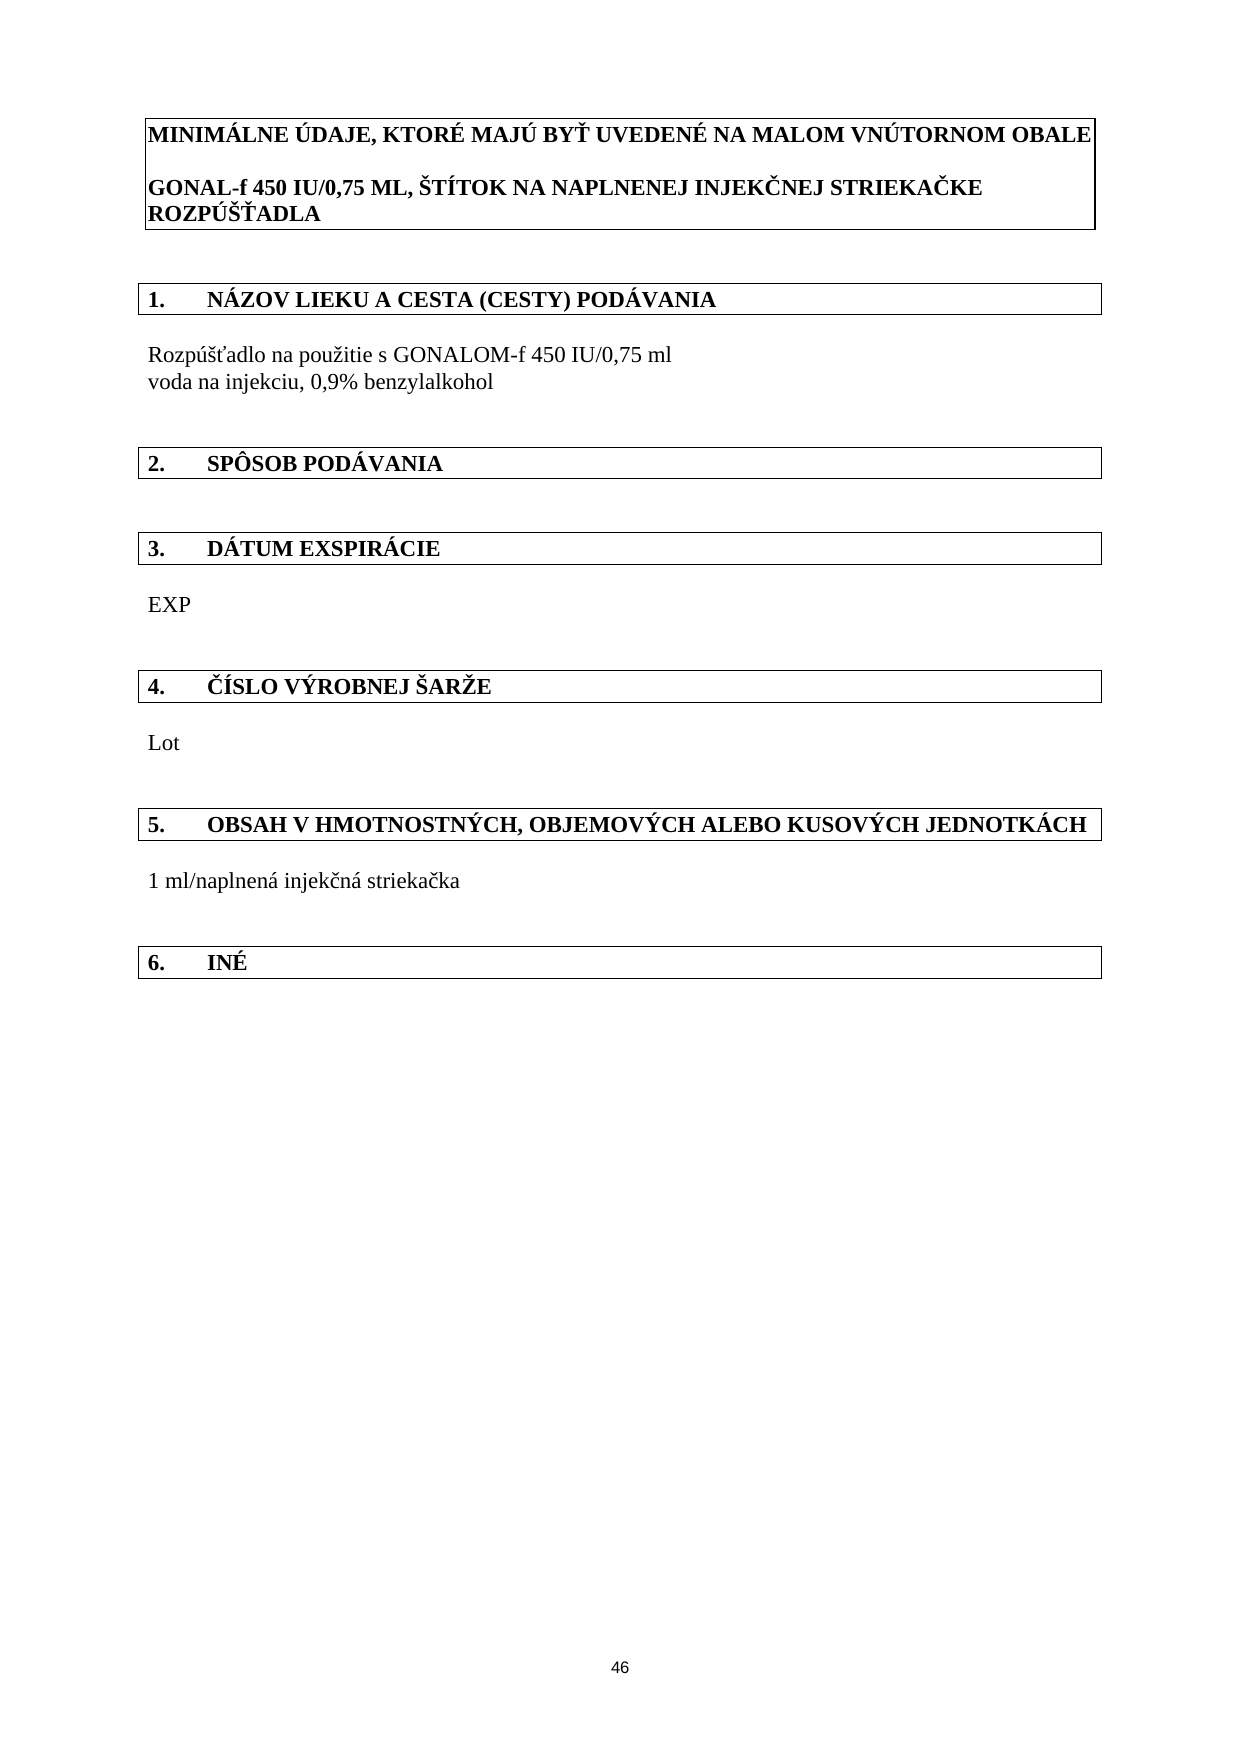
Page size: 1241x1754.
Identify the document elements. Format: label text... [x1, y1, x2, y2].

text EXP [148, 591, 1092, 617]
text MINIMÁLNE ÚDAJE, KTORÉ MAJÚ BYŤ UVEDENÉ NA MALOM VNÚTORNOM OBALE [146, 119, 1094, 148]
text 3. DÁTUM EXSPIRÁCIE [139, 533, 1101, 564]
text Rozpúšťadlo na použitie s GONALom-f 450 IU/0,75 ml [148, 341, 1092, 368]
text 2. SPÔSOB PODÁVANIA [139, 448, 1101, 478]
text 1 ml/naplnená injekčná striekačka [148, 867, 1092, 893]
text 6. INÉ [139, 947, 1101, 978]
text GONAL-f 450 IU/0,75 ML, ŠTÍTOK NA NAPLNENEJ INJEKČNEJ STRIEKAČKE ROZPÚŠŤADLA [146, 171, 1094, 229]
text voda na injekciu, 0,9% benzylalkohol [148, 368, 1092, 394]
text 1. NÁZOV LIEKU A CESTA (CESTY) PODÁVANIA [139, 284, 1101, 314]
text 4. ČÍSLO VÝROBNEJ ŠARŽE [139, 671, 1101, 702]
text Lot [148, 729, 1081, 756]
text 5. OBSAH V HMOTNOSTNÝCH, OBJEMOVÝCH ALEBO KUSOVÝCH JEDNOTKÁCH [139, 809, 1101, 840]
